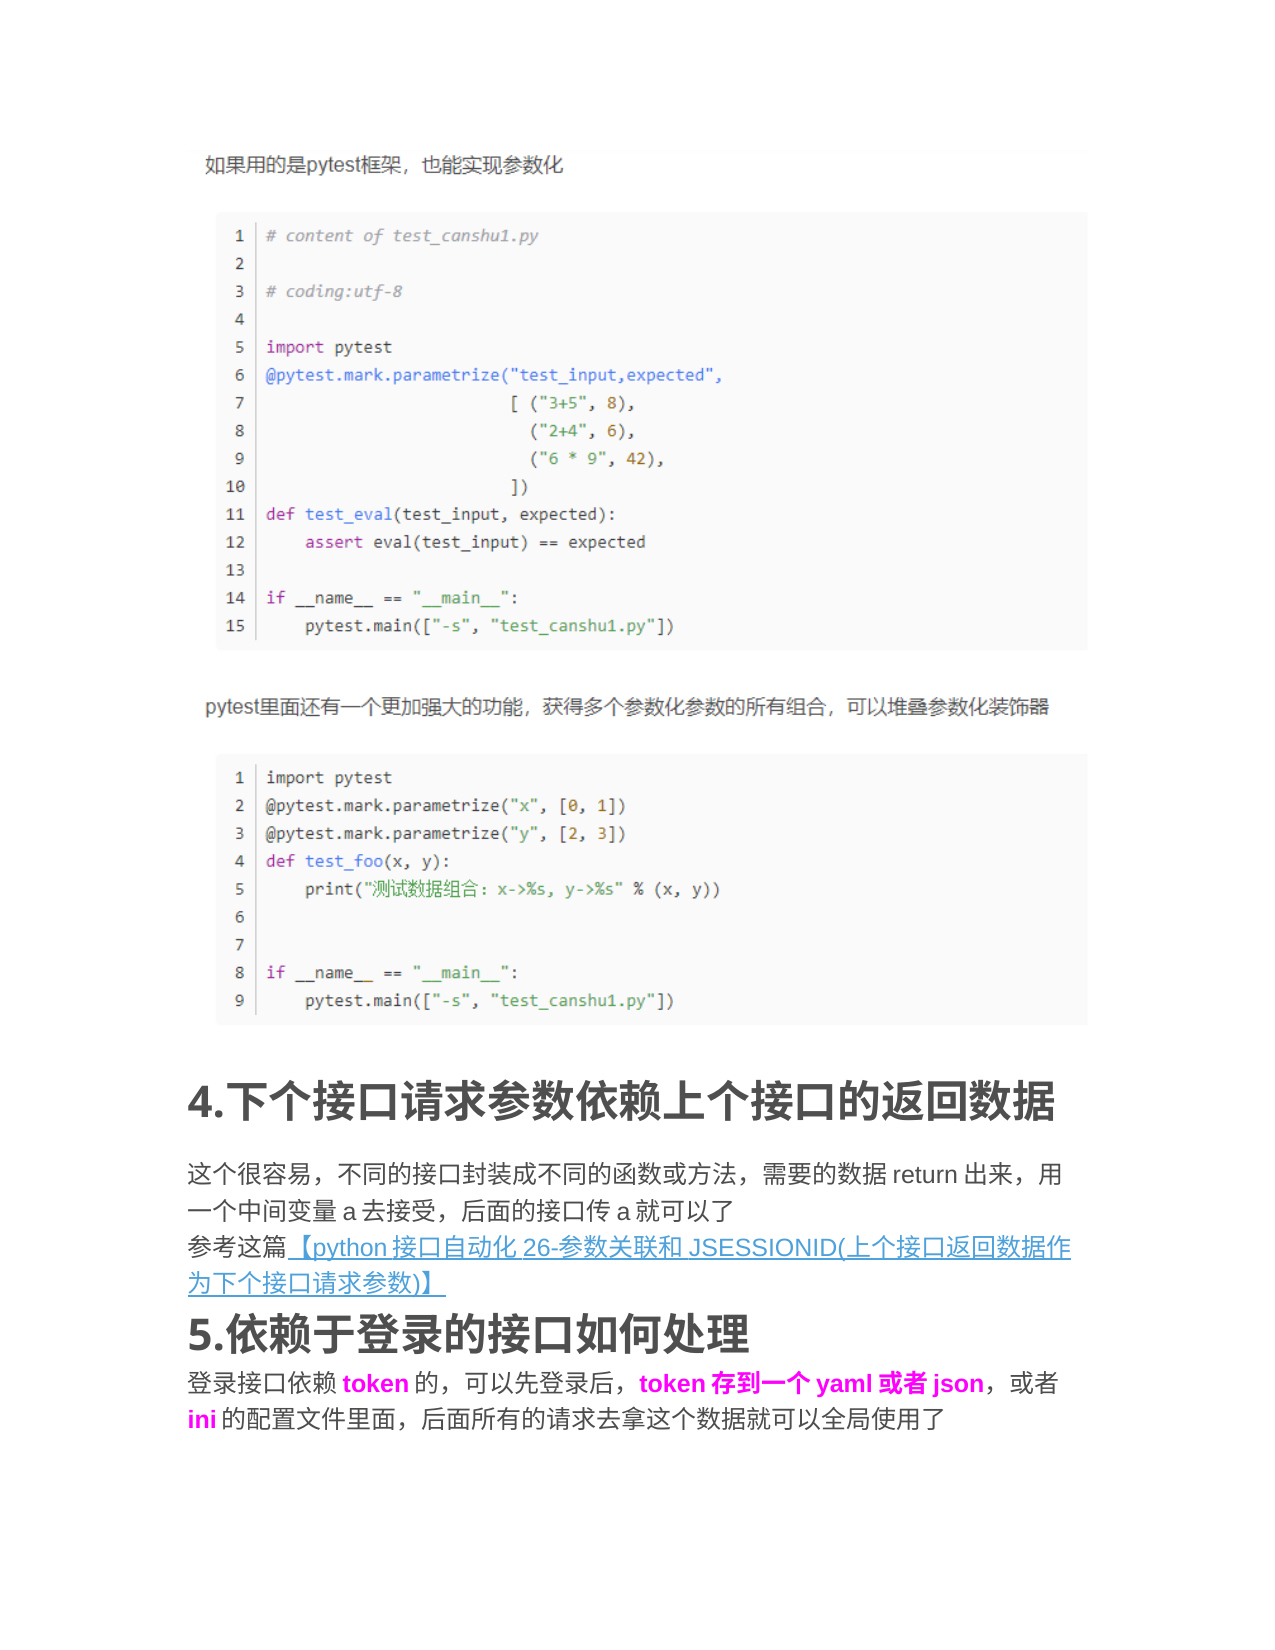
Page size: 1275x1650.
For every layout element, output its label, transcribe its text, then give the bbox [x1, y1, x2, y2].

text 这个很容易，不同的接口封装成不同的函数或方法，需要的数据return出来，用一个中间变量a去接受，后面的接口传a就可以了 参考这篇【python接口自动化26-参数关联和JSESSIONID(上个接口返回数据作为下个接口请求参数)】 [187, 1155, 1087, 1300]
subtitle 4.下个接口请求参数依赖上个接口的返回数据 [187, 1066, 1087, 1130]
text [187, 1363, 1087, 1436]
picture [187, 150, 1088, 1048]
subtitle 5.依赖于登录的接口如何处理 [187, 1300, 1087, 1363]
